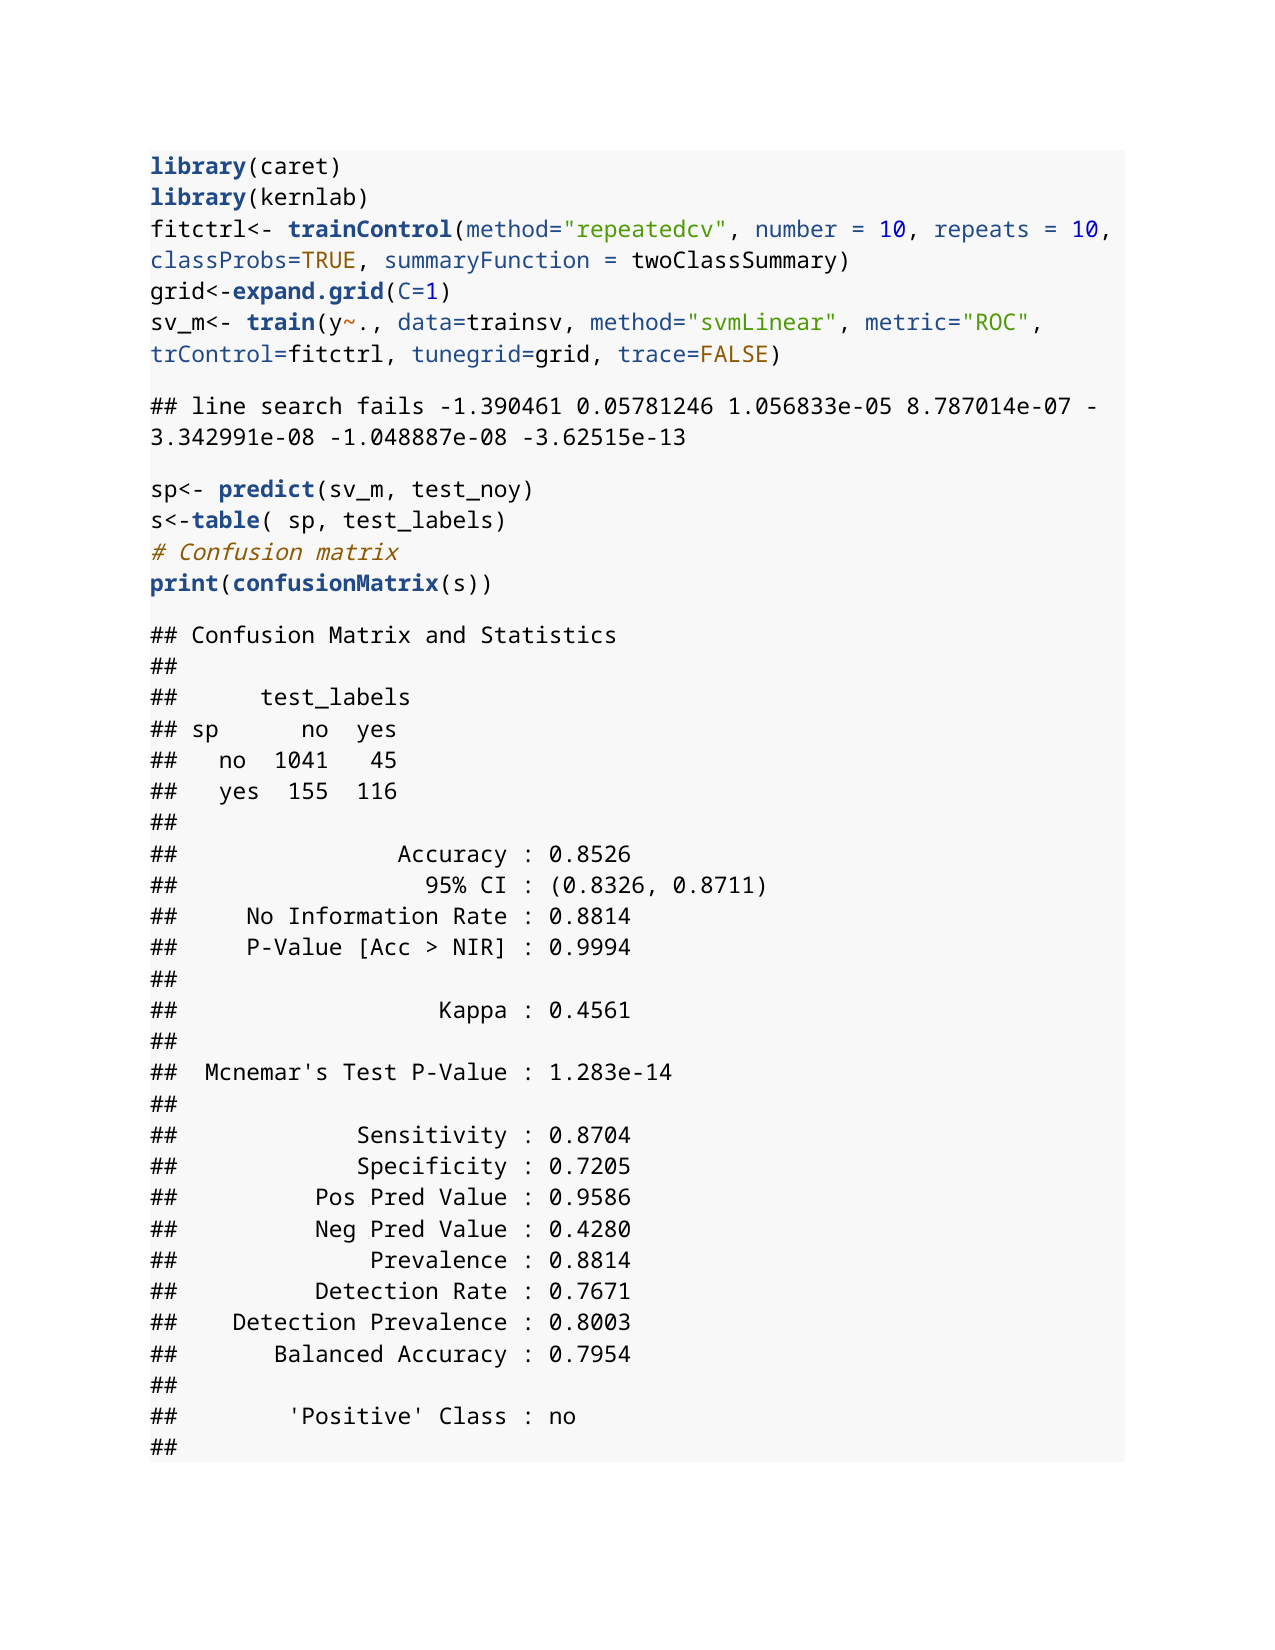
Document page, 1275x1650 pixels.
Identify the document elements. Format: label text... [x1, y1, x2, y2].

text ## line search fails -1.390461 0.05781246 1.056833e-05 8.787014e-07 -3.342991e-08 -1.048887e-08 -3.62515e-13 [150, 389, 1125, 452]
text ## Confusion Matrix and Statistics ## ## test_labels ## sp no yes ## no 1041 45 ## yes 155 116 ## ## Accuracy : 0.8526 ## 95% CI : (0.8326, 0.8711) ## No Information Rate : 0.8814 ## P-Value [Acc > NIR] : 0.9994 ## ## Kappa : 0.4561 ## ## Mcnemar's Test P-Value : 1.283e-14 ## ## Sensitivity : 0.8704 ## Specificity : 0.7205 ## Pos Pred Value : 0.9586 ## Neg Pred Value : 0.4280 ## Prevalence : 0.8814 ## Detection Rate : 0.7671 ## Detection Prevalence : 0.8003 ## Balanced Accuracy : 0.7954 ## ## 'Positive' Class : no ## [150, 619, 1125, 1462]
text sp<- predict(sv_m, test_noy) s<-table( sp, test_labels) # Confusion matrix print(confusionMatrix(s)) [397, 473, 1125, 598]
